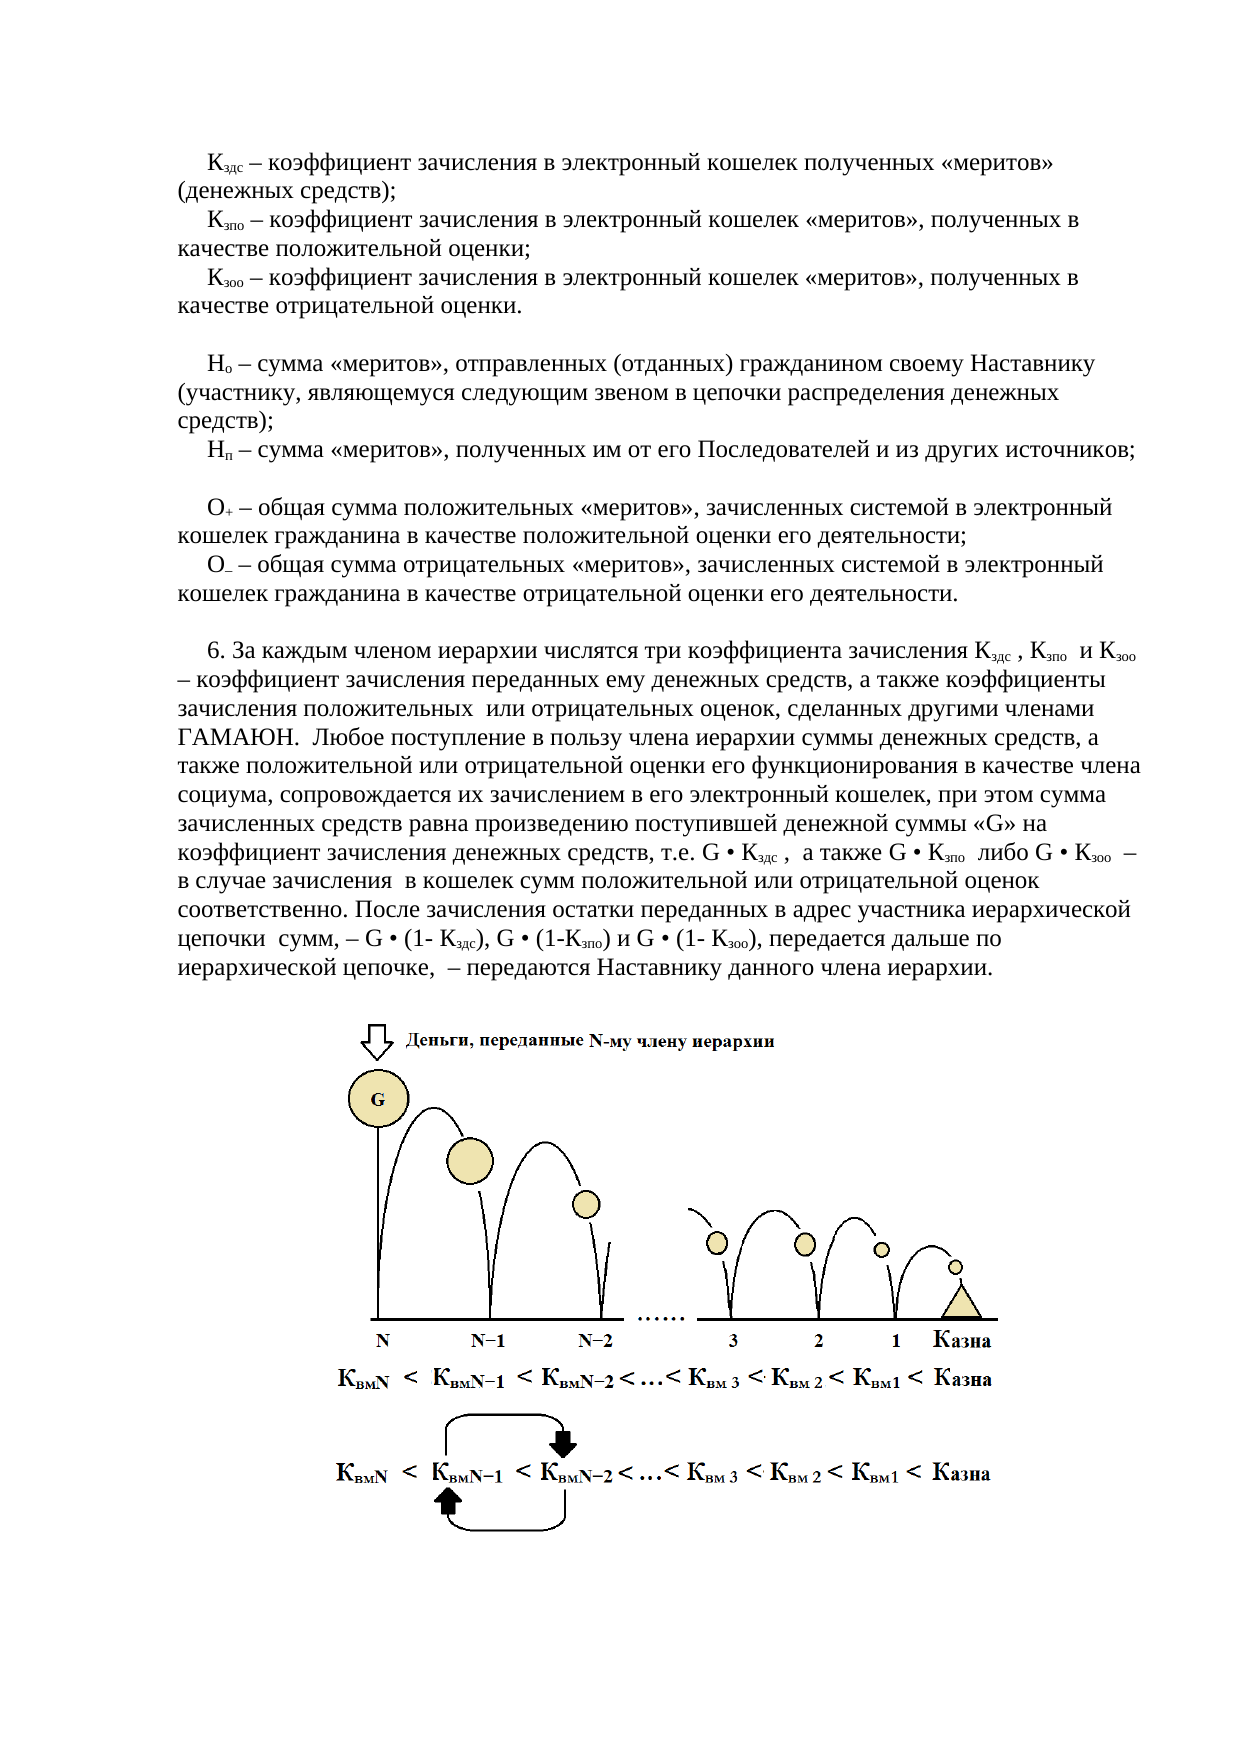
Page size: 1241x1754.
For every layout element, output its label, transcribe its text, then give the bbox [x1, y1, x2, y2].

text 6. За каждым членом иерархии числятся три коэффициента зачисления Кздс , Кзпо и Кзоо – коэффициент зачисления переданных ему денежных средств, а также коэффициенты зачисления положительных или отрицательных оценок, сделанных другими членами ГАМАЮН. Любое поступление в пользу члена иерархии суммы денежных средств, а также положительной или отрицательной оценки его функционирования в качестве члена социума, сопровождается их зачислением в его электронный кошелек, при этом сумма зачисленных средств равна произведению поступившей денежной суммы «G» на коэффициент зачисления денежных средств, т.е. G • Кздс , а также G • Кзпо либо G • Кзоо – в случае зачисления в кошелек сумм положительной или отрицательной оценок соответственно. После зачисления остатки переданных в адрес участника иерархической цепочки сумм, – G • (1- Кздс), G • (1-Кзпо) и G • (1- Кзоо), передается дальше по иерархической цепочке, – передаются Наставнику данного члена иерархии. [177, 636, 1152, 981]
text О+ – общая сумма положительных «меритов», зачисленных системой в электронный кошелек гражданина в качестве положительной оценки его деятельности; [177, 492, 1152, 549]
text О– – общая сумма отрицательных «меритов», зачисленных системой в электронный кошелек гражданина в качестве отрицательной оценки его деятельности. [177, 549, 1152, 607]
text Кзпо – коэффициент зачисления в электронный кошелек «меритов», полученных в качестве положительной оценки; [177, 204, 1152, 262]
text Кзоо – коэффициент зачисления в электронный кошелек «меритов», полученных в качестве отрицательной оценки. [177, 262, 1152, 319]
text Нп – сумма «меритов», полученных им от его Последователей и из других источников; [177, 434, 1152, 463]
text Кздс – коэффициент зачисления в электронный кошелек полученных «меритов» (денежных средств); [177, 147, 1152, 204]
text Но – сумма «меритов», отправленных (отданных) гражданином своему Наставнику (участнику, являющемуся следующим звеном в цепочки распределения денежных средств); [177, 348, 1152, 434]
picture [309, 1009, 1050, 1539]
